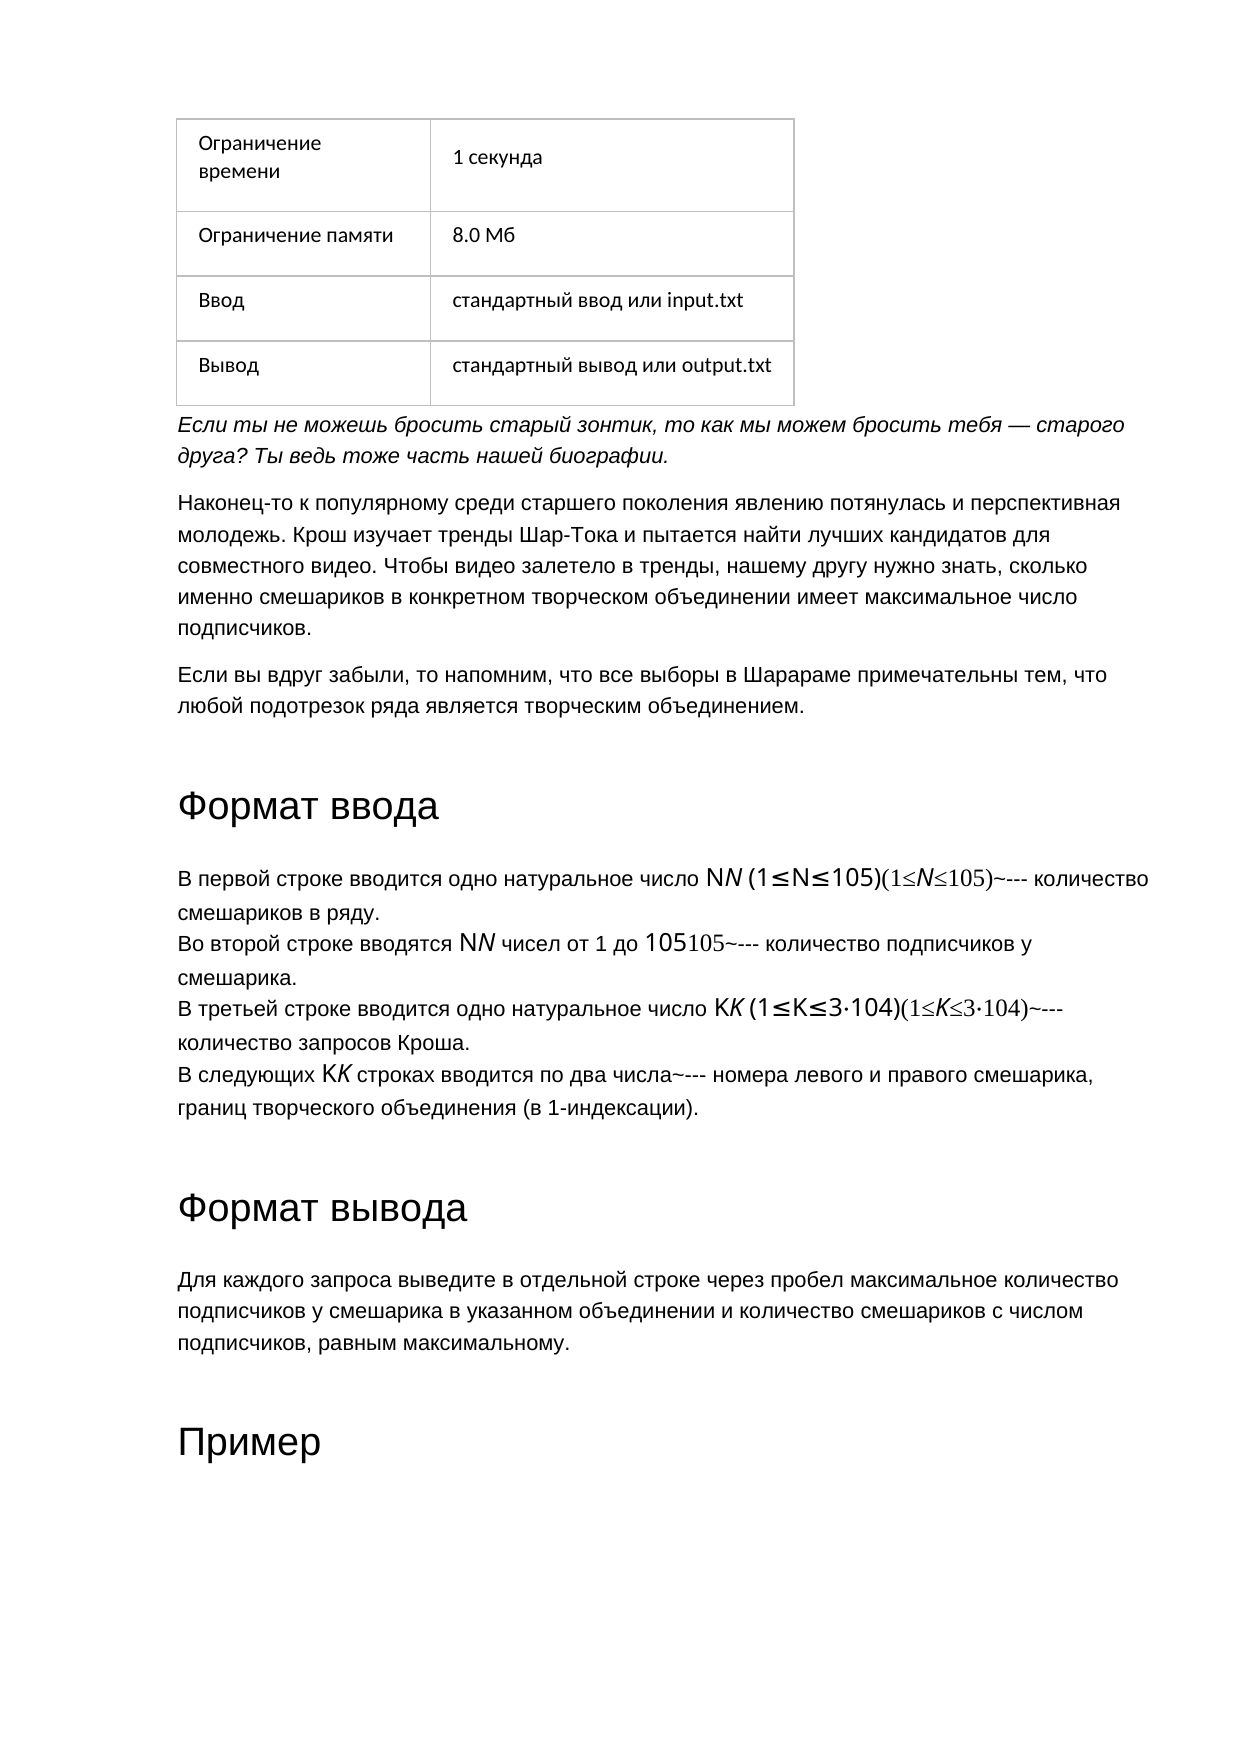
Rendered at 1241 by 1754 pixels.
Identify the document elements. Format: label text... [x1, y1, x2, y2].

table_cell 8.0 Мб [431, 212, 793, 275]
subtitle Формат ввода [177, 781, 1152, 828]
table_cell Ввод [177, 277, 430, 340]
table_cell Ограничение памяти [177, 212, 430, 275]
table_cell стандартный ввод или input.txt [431, 277, 793, 340]
text Для каждого запроса выведите в отдельной строке через пробел максимальное количество подписчиков у смешарика в указанном объединении и количество смешариков с числом подписчиков, равным максимальному. [177, 1261, 1152, 1355]
text В следующих KK строках вводится по два числа~--- номера левого и правого смешарика, границ творческого объединения (в 1-индексации). [177, 1055, 1152, 1121]
text Во второй строке вводятся NN чисел от 1 до 105105~--- количество подписчиков у смешарика. [177, 924, 1152, 990]
text Если вы вдруг забыли, то напомним, что все выборы в Шарараме примечательны тем, что любой подотрезок ряда является творческим объединением. [177, 656, 1152, 719]
text В третьей строке вводится одно натуральное число KK (1≤K≤3⋅104)(1≤K≤3⋅104)~--- количество запросов Кроша. [177, 990, 1152, 1055]
subtitle Формат вывода [177, 1183, 1152, 1230]
subtitle Пример [177, 1417, 1152, 1464]
table_cell Вывод [177, 342, 430, 404]
text Если ты не можешь бросить старый зонтик, то как мы можем бросить тебя — старого друга? Ты ведь тоже часть нашей биографии. [177, 406, 1152, 469]
table_header Ограничение времени [177, 120, 430, 211]
text Наконец-то к популярному среди старшего поколения явлению потянулась и перспективная молодежь. Крош изучает тренды Шар-Тока и пытается найти лучших кандидатов для совместного видео. Чтобы видео залетело в тренды, нашему другу нужно знать, сколько именно смешариков в конкретном творческом объединении имеет максимальное число подписчиков. [177, 484, 1152, 641]
table_cell стандартный вывод или output.txt [431, 342, 793, 404]
table_header 1 секунда [431, 120, 793, 211]
text В первой строке вводится одно натуральное число NN (1≤N≤105)(1≤N≤105)~--- количество смешариков в ряду. [177, 859, 1152, 924]
